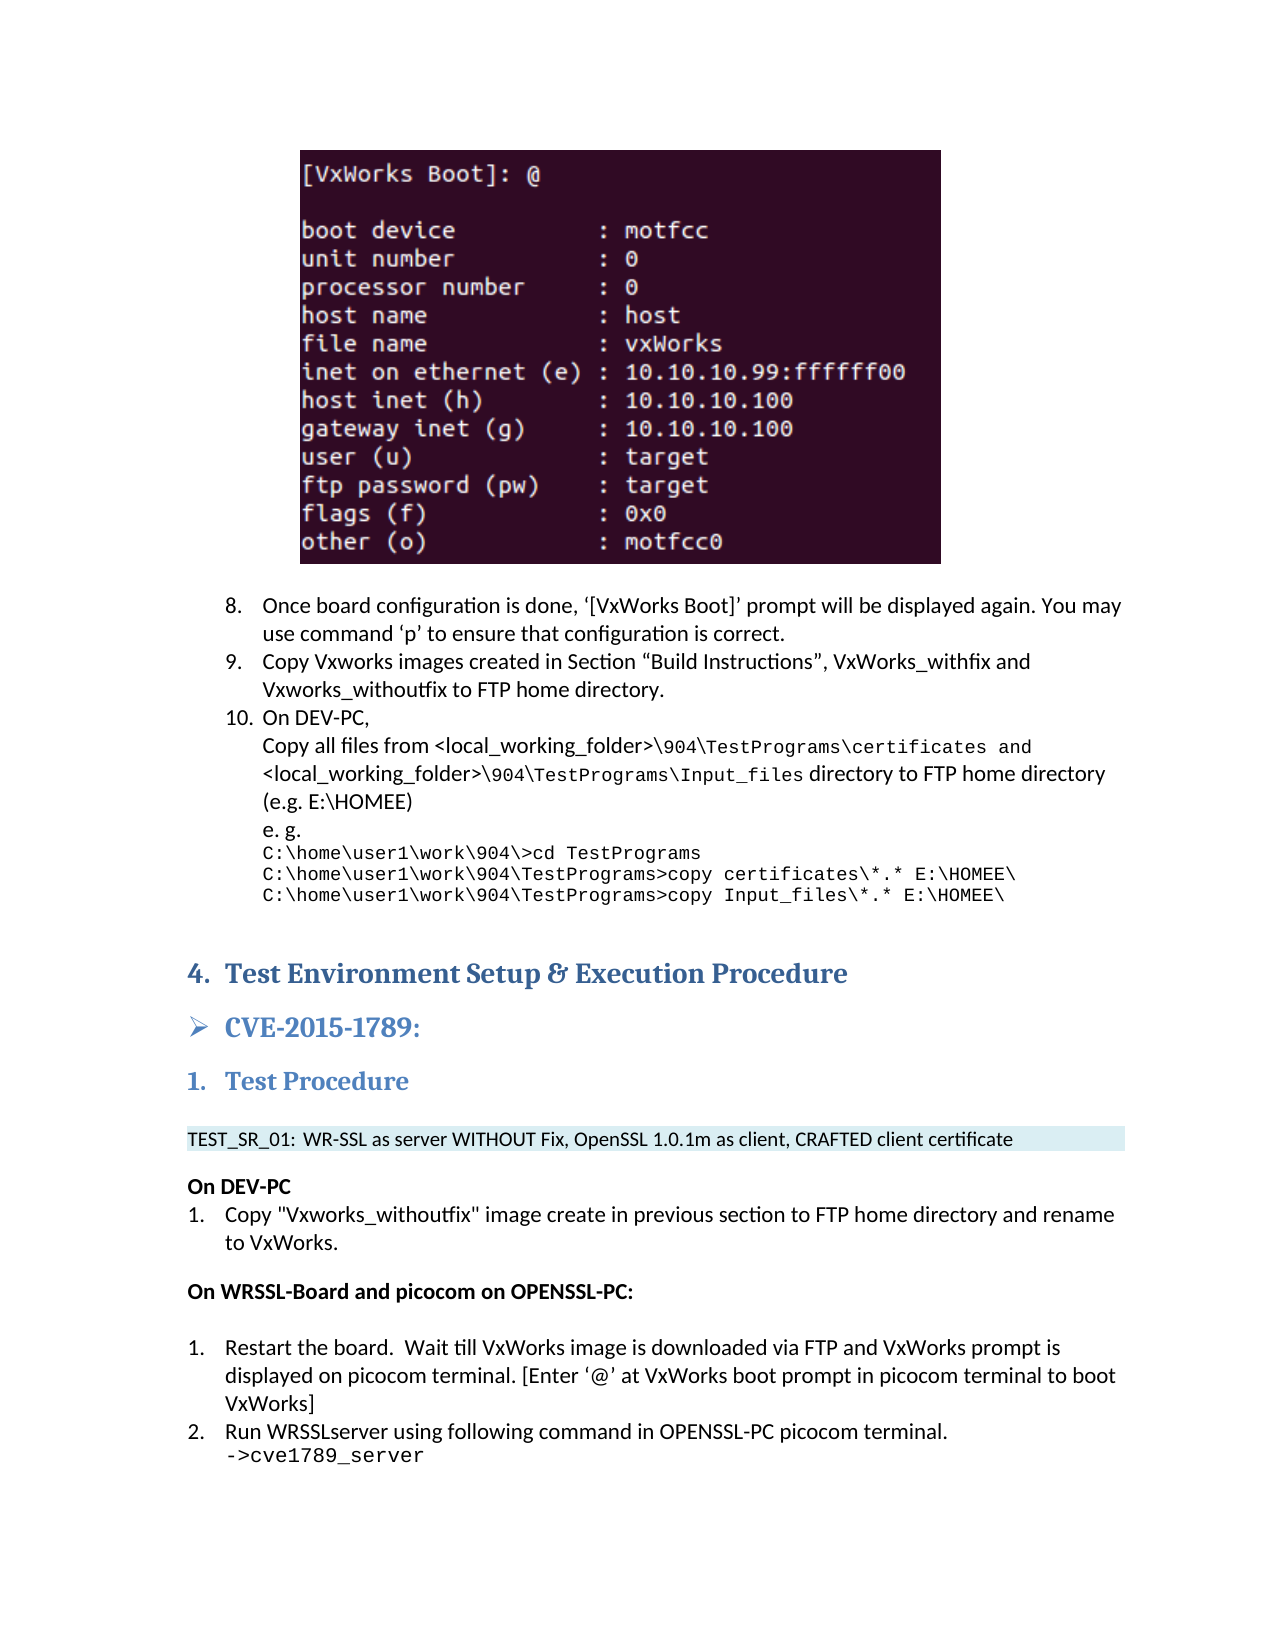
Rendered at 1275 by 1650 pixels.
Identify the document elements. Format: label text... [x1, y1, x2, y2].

subtitle Test Environment Setup & Execution Procedure [187, 957, 1125, 991]
text On WRSSL-Board and picocom on OPENSSL-PC: [187, 1277, 1125, 1305]
list C:\home\user1\work\904\TestPrograms>copy Input_files\*.* E:\HOMEE\ [187, 886, 1125, 907]
list Copy Vxworks images created in Section “Build Instructions”, VxWorks_withfix and Vxworks_withoutfix to FTP home directory. [225, 647, 1125, 703]
list Run WRSSLserver using following command in OPENSSL-PC picocom terminal. [187, 1417, 1125, 1445]
text TEST_SR_01: WR-SSL as server WITHOUT Fix, OpenSSL 1.0.1m as client, CRAFTED client certificate [187, 1126, 1125, 1151]
picture [300, 150, 941, 564]
list C:\home\user1\work\904\TestPrograms>copy certificates\*.* E:\HOMEE\ [187, 865, 1125, 886]
list Copy "Vxworks_withoutfix" image create in previous section to FTP home directory and rename to VxWorks. [187, 1200, 1125, 1256]
list Copy all files from <local_working_folder>\904\TestPrograms\certificates and <local_working_folder>\904\TestPrograms\Input_files directory to FTP home directory (e.g. E:\HOMEE) [262, 731, 1125, 815]
text e. g. [187, 815, 1125, 843]
text On DEV-PC [187, 1172, 1125, 1200]
list C:\home\user1\work\904\>cd TestPrograms [187, 843, 1125, 865]
list ->cve1789_server [225, 1445, 1125, 1469]
list On DEV-PC, [225, 703, 1125, 731]
list Restart the board. Wait till VxWorks image is downloaded via FTP and VxWorks prompt is displayed on picocom terminal. [Enter ‘@’ at VxWorks boot prompt in picocom terminal to boot VxWorks] [187, 1333, 1125, 1417]
list Once board configuration is done, ‘[VxWorks Boot]’ prompt will be displayed again. You may use command ‘p’ to ensure that configuration is correct. [225, 591, 1125, 647]
subtitle Test Procedure [187, 1066, 1125, 1097]
subtitle CVE-2015-1789: [187, 1012, 1125, 1045]
